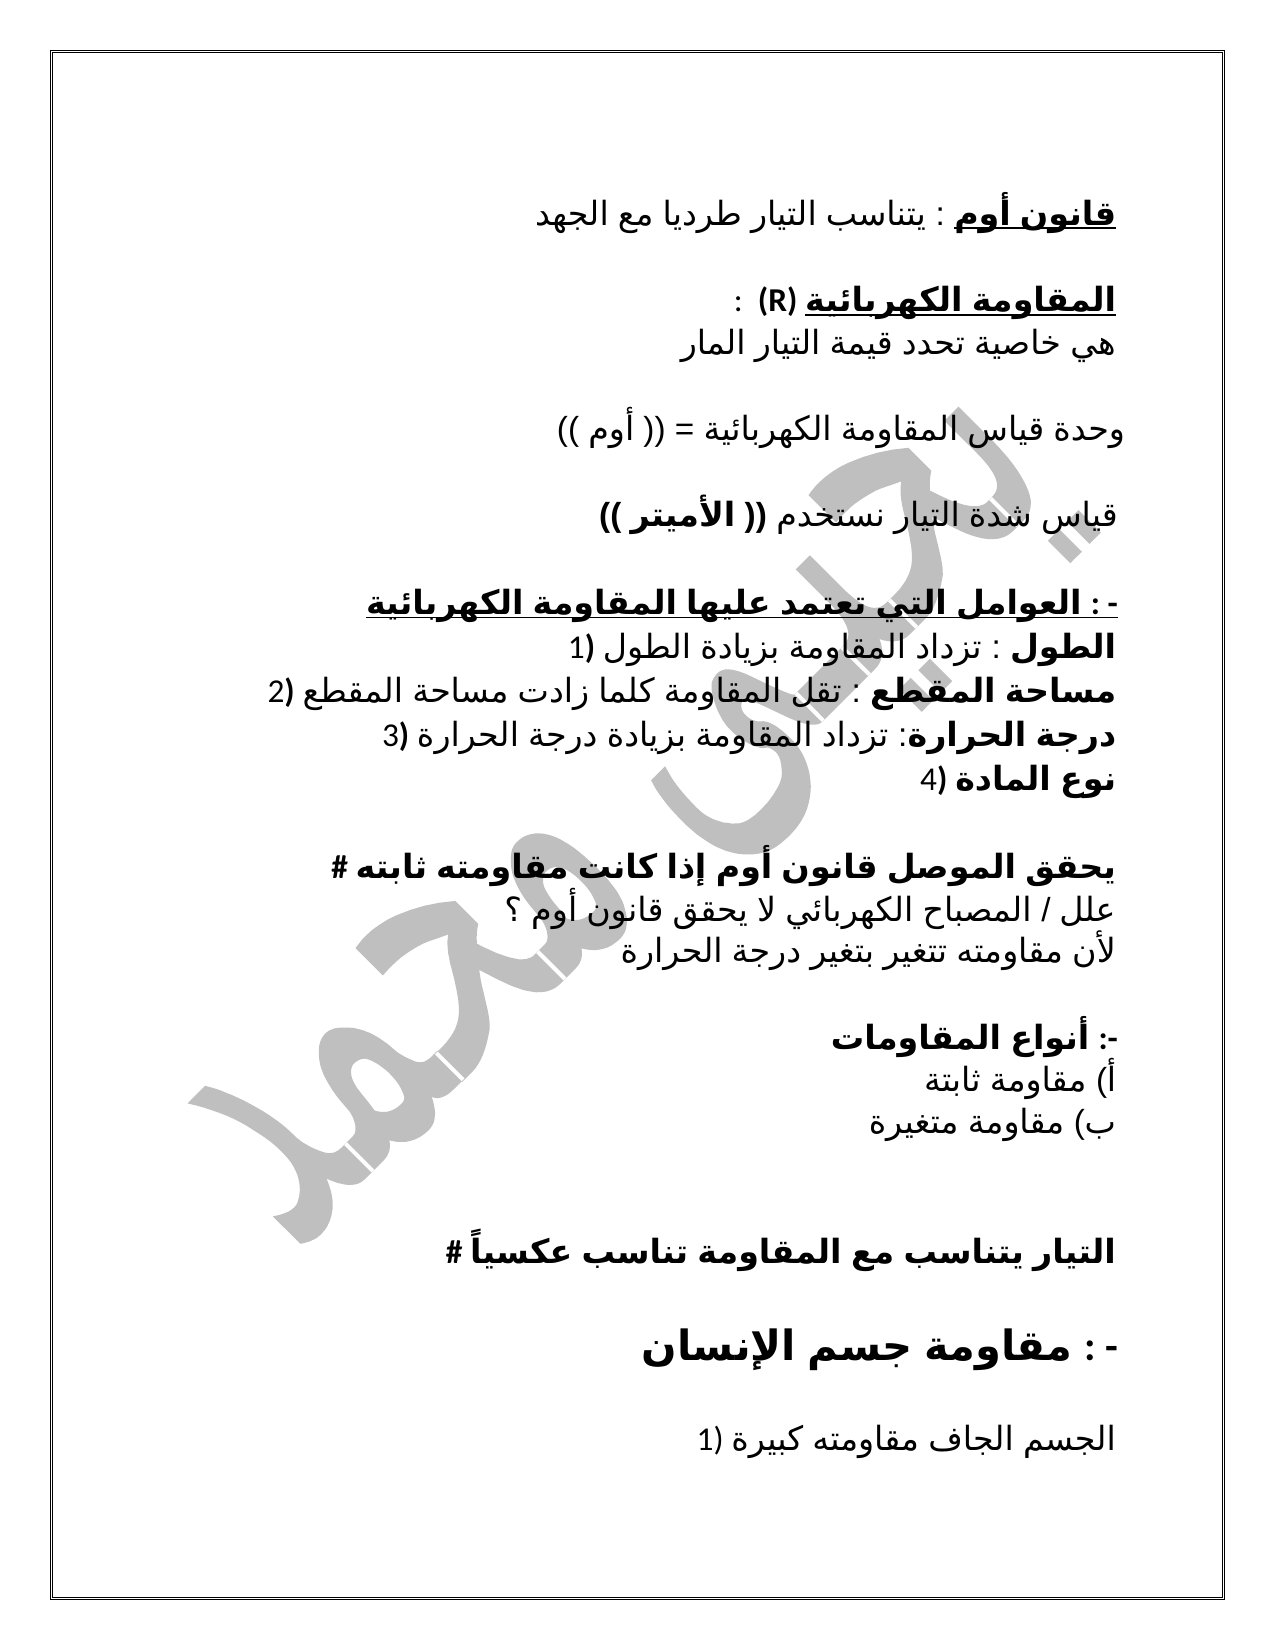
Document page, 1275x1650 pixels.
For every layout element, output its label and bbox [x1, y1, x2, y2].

text [150, 150, 1125, 1459]
